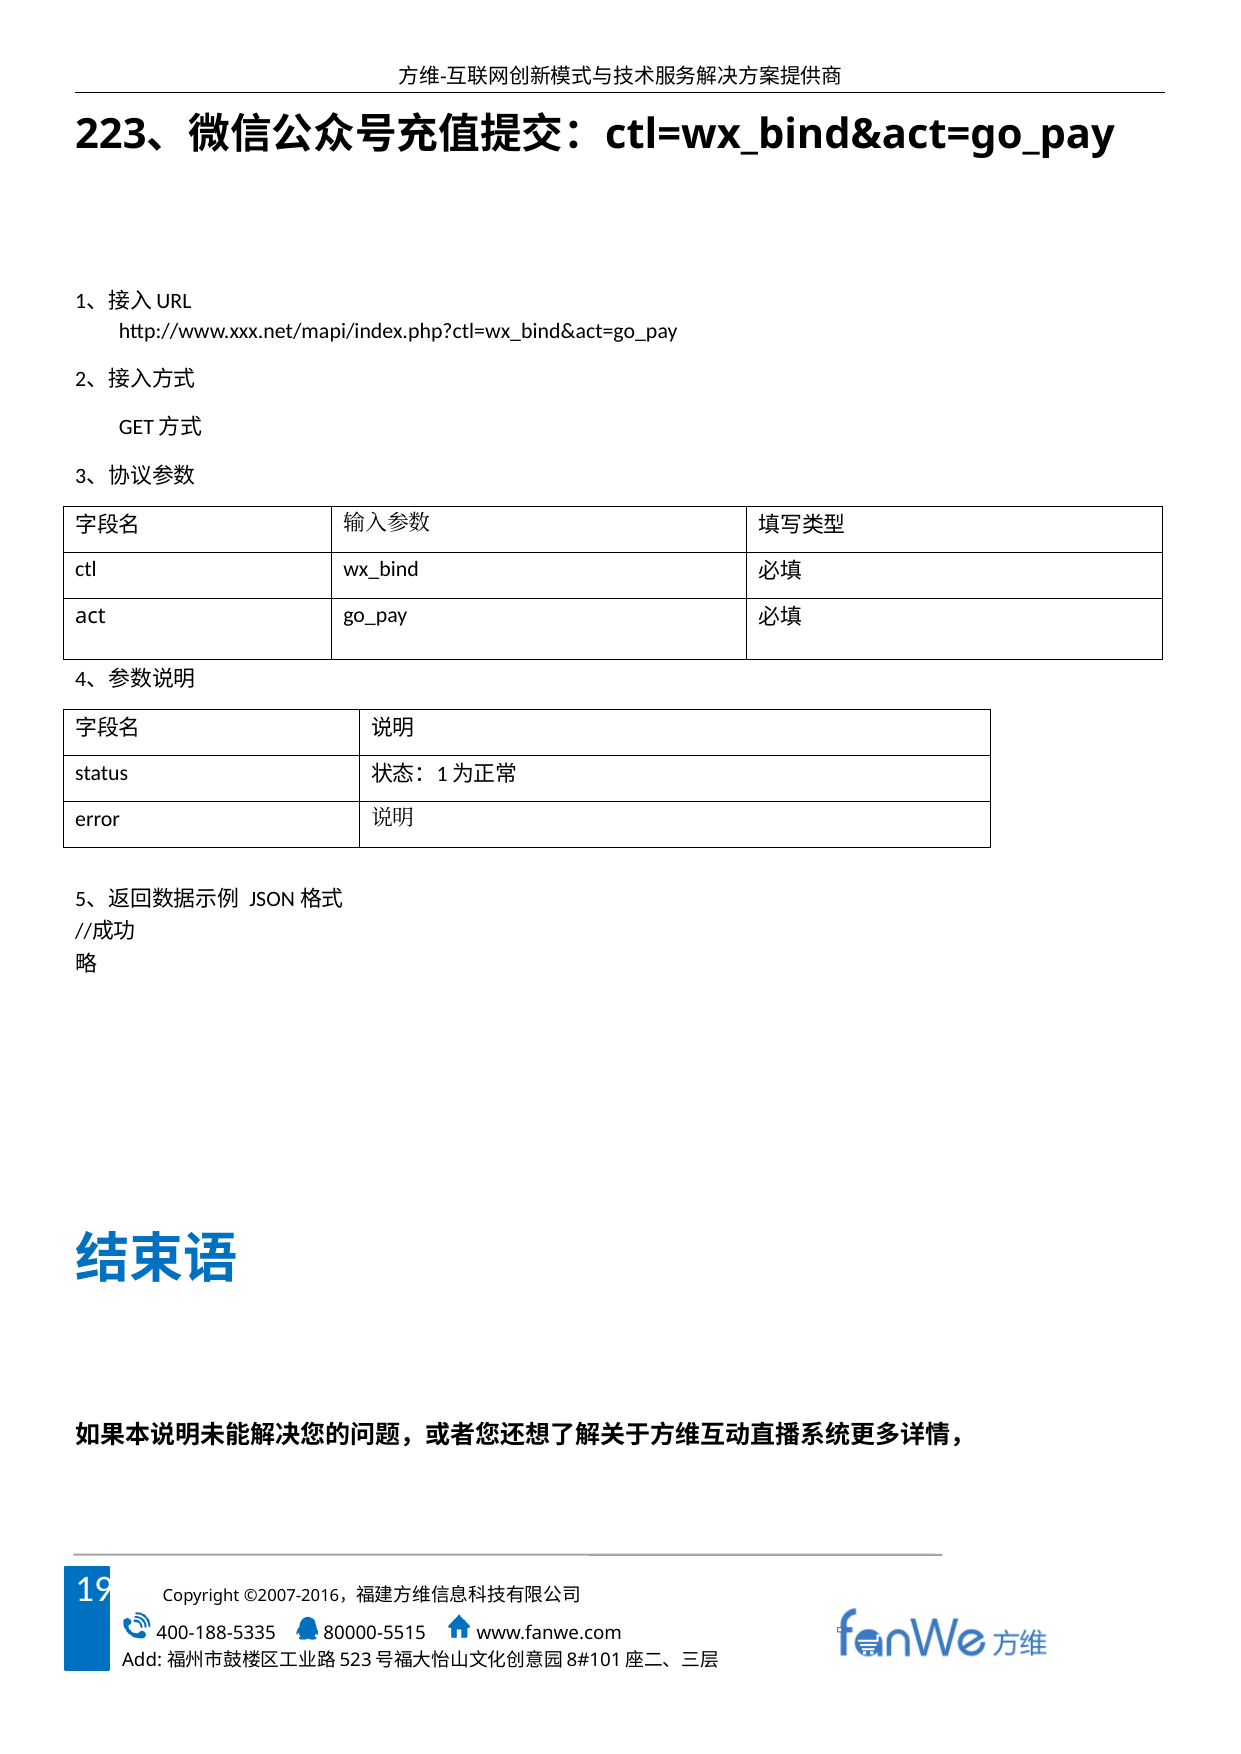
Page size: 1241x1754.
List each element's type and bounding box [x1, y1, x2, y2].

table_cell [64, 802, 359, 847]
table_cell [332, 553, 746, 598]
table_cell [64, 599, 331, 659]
picture [445, 1613, 472, 1640]
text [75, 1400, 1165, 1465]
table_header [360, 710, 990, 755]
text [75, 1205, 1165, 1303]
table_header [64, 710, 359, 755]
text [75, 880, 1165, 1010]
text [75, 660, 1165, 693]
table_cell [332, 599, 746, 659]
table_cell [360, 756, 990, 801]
picture [295, 1616, 319, 1640]
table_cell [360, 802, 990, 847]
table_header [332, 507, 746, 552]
picture [121, 1610, 152, 1640]
picture [835, 1603, 1057, 1666]
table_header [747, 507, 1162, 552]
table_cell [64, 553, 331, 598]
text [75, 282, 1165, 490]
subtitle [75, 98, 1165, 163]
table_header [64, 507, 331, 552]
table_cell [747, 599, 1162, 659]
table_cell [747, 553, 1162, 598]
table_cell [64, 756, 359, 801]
